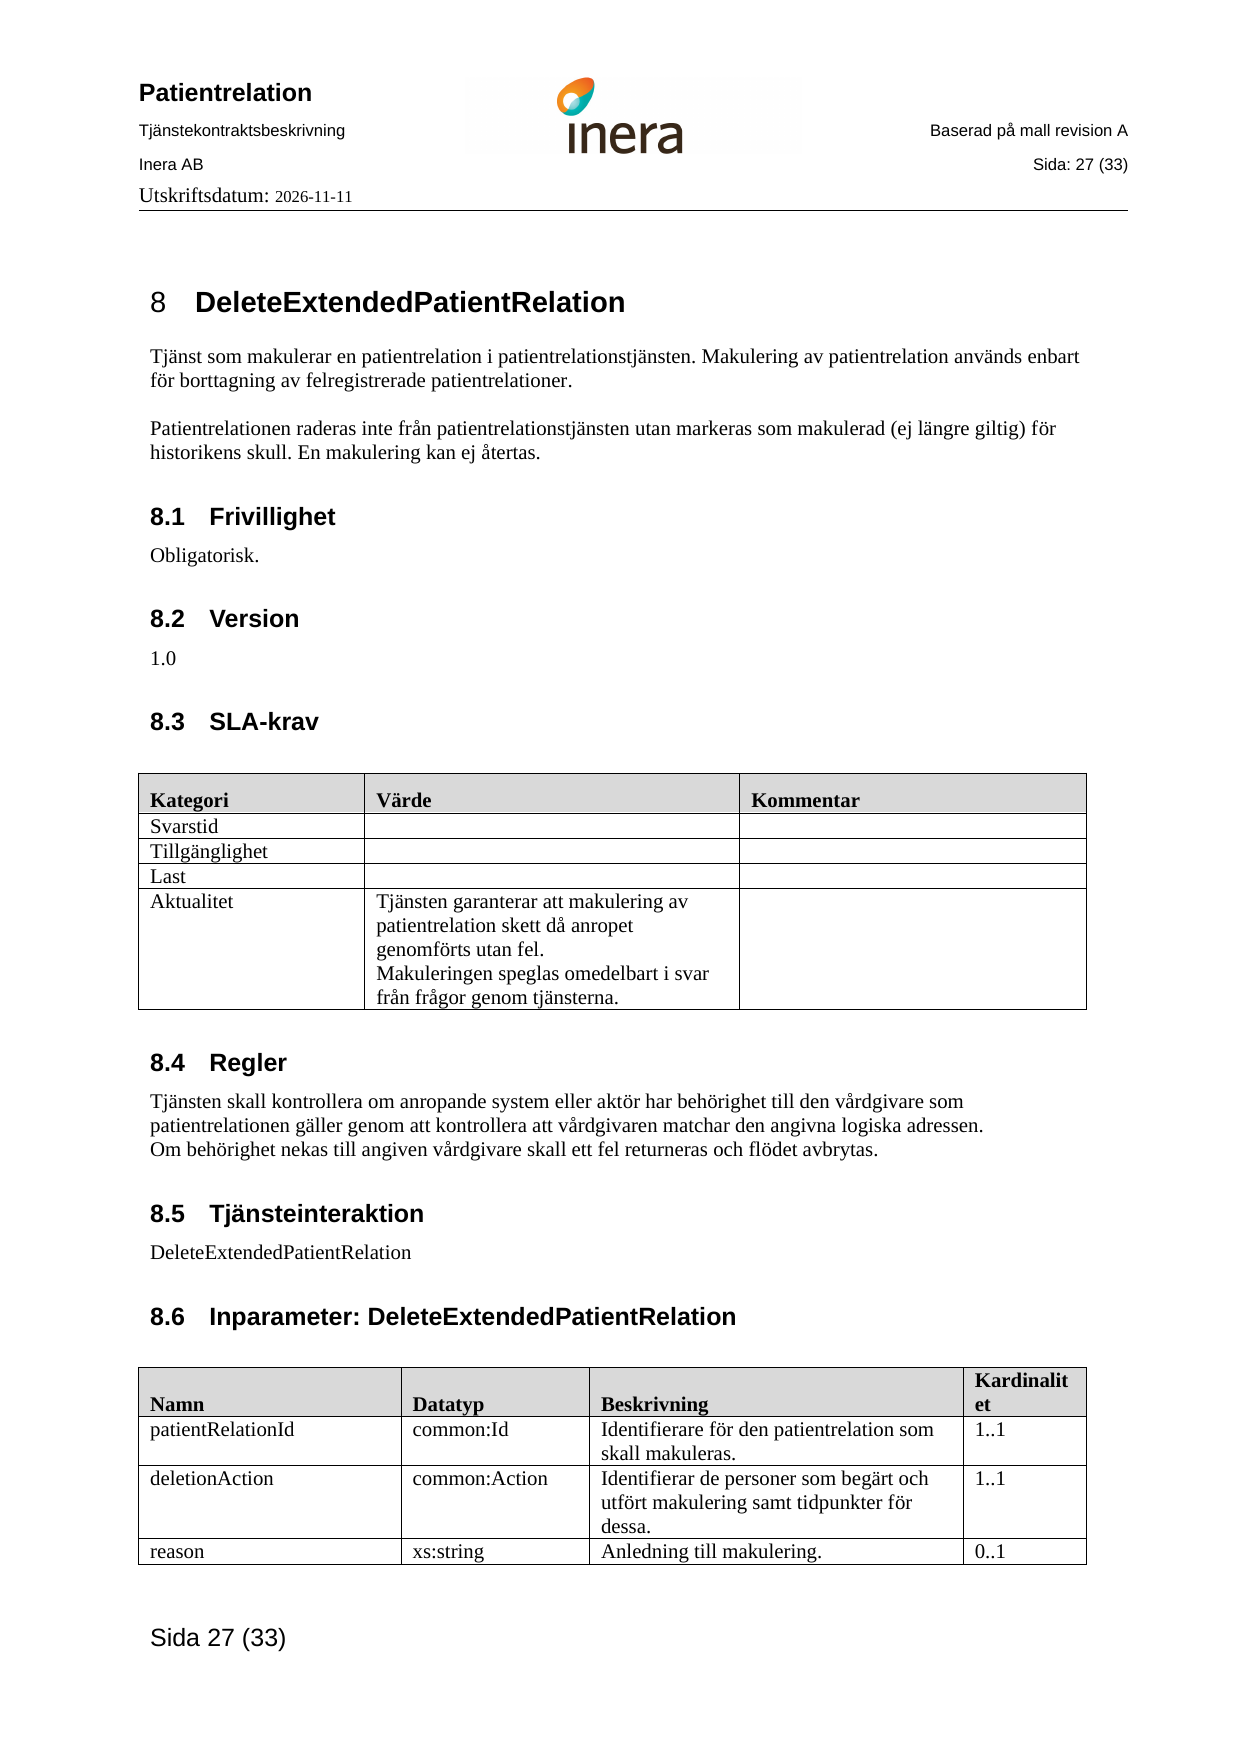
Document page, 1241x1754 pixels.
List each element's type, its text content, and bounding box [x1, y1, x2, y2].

subtitle Version [150, 604, 931, 633]
subtitle DeleteExtendedPatientRelation [150, 285, 1090, 319]
table_header Kommentar [740, 774, 1086, 812]
table_cell 1..1 [964, 1466, 1086, 1538]
table_cell [740, 814, 1086, 838]
text Om behörighet nekas till angiven vårdgivare skall ett fel returneras och flödet avbrytas. [150, 1137, 1090, 1161]
table_header Kardinalitet [964, 1368, 1086, 1416]
text DeleteExtendedPatientRelation [150, 1240, 1090, 1264]
table_cell [740, 889, 1086, 1009]
subtitle Regler [150, 1048, 931, 1076]
subtitle Frivillighet [150, 502, 931, 530]
table_cell [365, 864, 739, 888]
text Tjänst som makulerar en patientrelation i patientrelationstjänsten. Makulering av patientrelation används enbart för borttagning av felregistrerade patientrelationer. [150, 344, 1090, 392]
table_cell Identifierar de personer som begärt och utfört makulering samt tidpunkter för dessa. [590, 1466, 963, 1538]
table_header Värde [365, 774, 739, 812]
table_header Kategori [139, 774, 364, 812]
table_cell xs:string [402, 1539, 589, 1563]
table_cell Tillgänglighet [139, 839, 364, 863]
subtitle SLA-krav [150, 707, 931, 736]
table_cell [365, 814, 739, 838]
text Tjänsten skall kontrollera om anropande system eller aktör har behörighet till den vårdgivare som patientrelationen gäller genom att kontrollera att vårdgivaren matchar den angivna logiska adressen. [150, 1089, 1090, 1137]
subtitle Tjänsteinteraktion [150, 1199, 931, 1227]
table_cell [740, 864, 1086, 888]
table_cell Tjänsten garanterar att makulering av patientrelation skett då anropet genomförts utan fel. Makuleringen speglas omedelbart i svar från frågor genom tjänsterna. [365, 889, 739, 1009]
table_cell 1..1 [964, 1417, 1086, 1465]
table_header Datatyp [402, 1368, 589, 1416]
table_cell patientRelationId [139, 1417, 401, 1465]
table_cell Aktualitet [139, 889, 364, 1009]
table_cell Svarstid [139, 814, 364, 838]
table_cell [365, 839, 739, 863]
table_cell Last [139, 864, 364, 888]
subtitle Inparameter: DeleteExtendedPatientRelation [150, 1301, 931, 1330]
table_header Namn [139, 1368, 401, 1416]
table_cell [740, 839, 1086, 863]
table_cell common:Id [402, 1417, 589, 1465]
picture [464, 77, 802, 154]
text Obligatorisk. [150, 543, 1090, 567]
table_cell common:Action [402, 1466, 589, 1538]
text 1.0 [150, 646, 1090, 670]
table_cell deletionAction [139, 1466, 401, 1538]
table_header Beskrivning [590, 1368, 963, 1416]
table_cell Anledning till makulering. [590, 1539, 963, 1563]
text Patientrelationen raderas inte från patientrelationstjänsten utan markeras som makulerad (ej längre giltig) för historikens skull. En makulering kan ej återtas. [150, 416, 1090, 464]
table_cell reason [139, 1539, 401, 1563]
table_cell Identifierare för den patientrelation som skall makuleras. [590, 1417, 963, 1465]
table_cell 0..1 [964, 1539, 1086, 1563]
